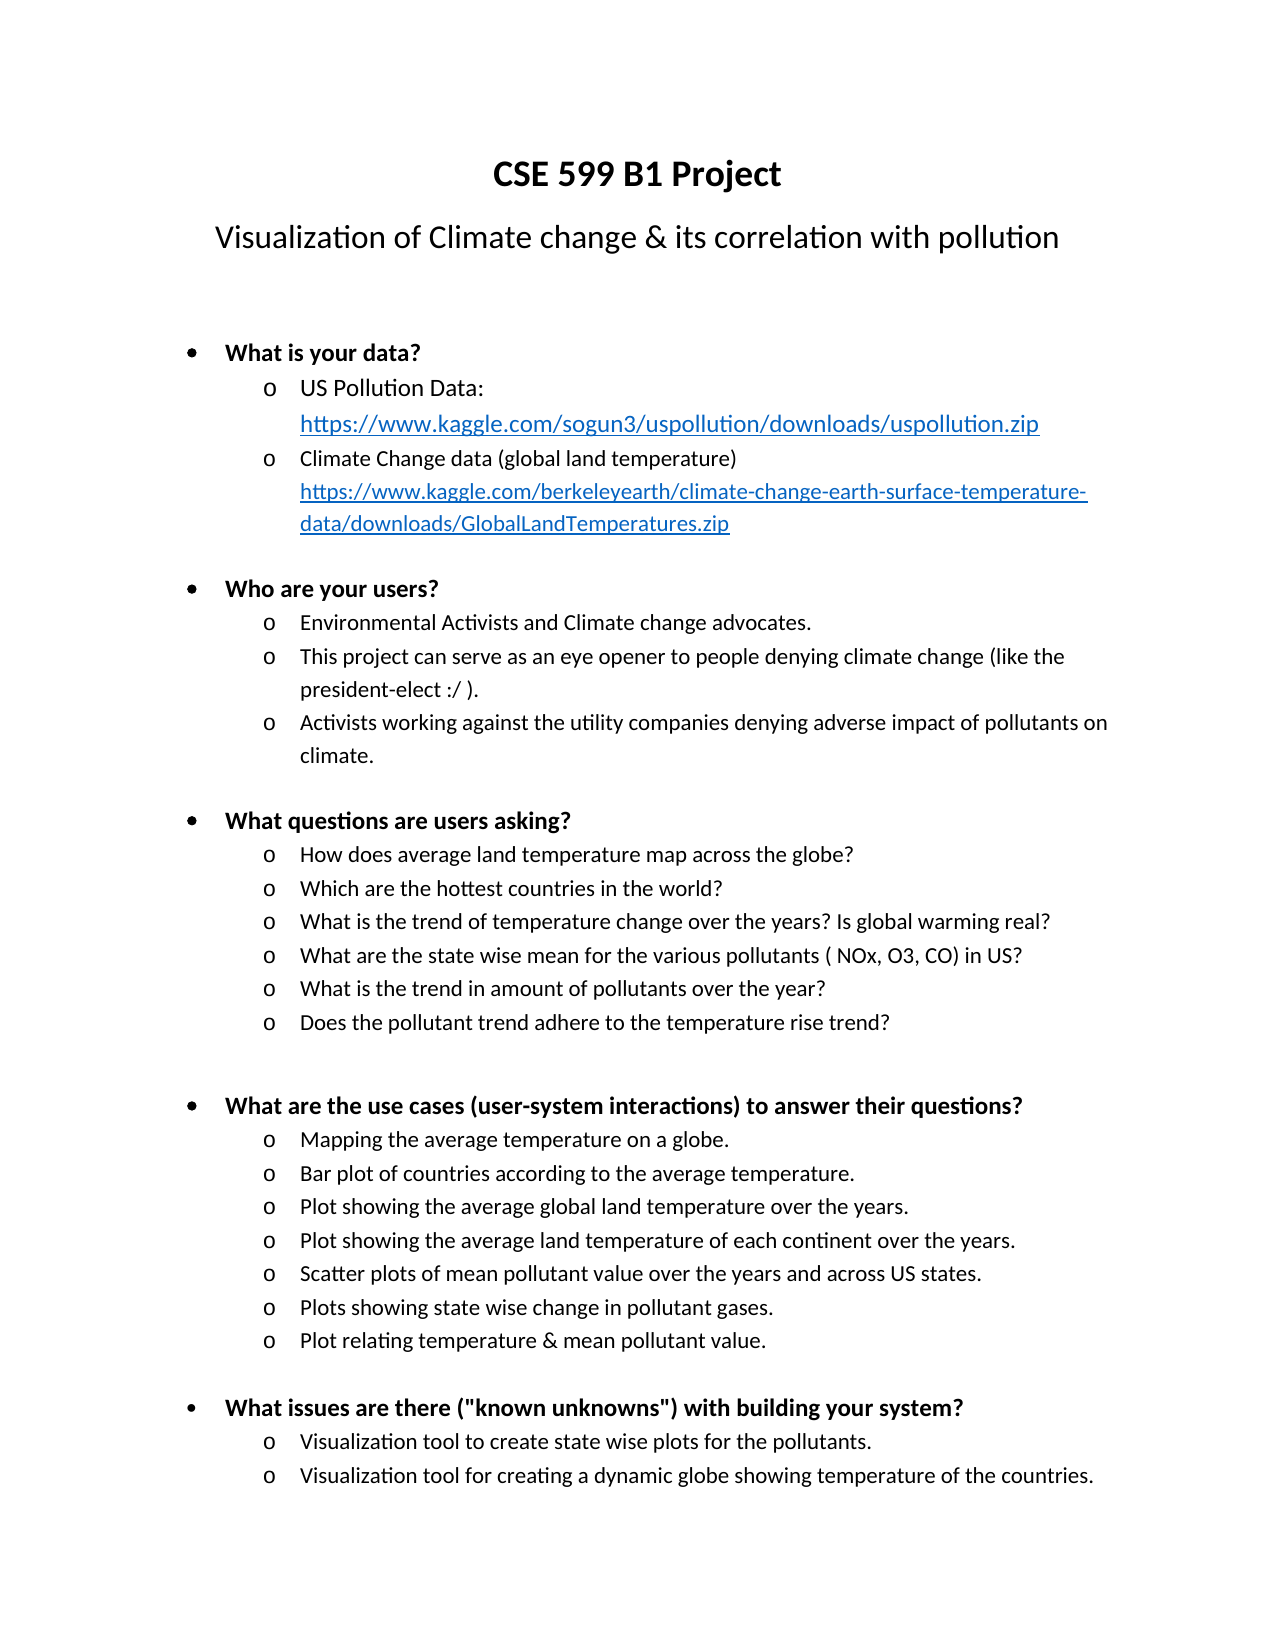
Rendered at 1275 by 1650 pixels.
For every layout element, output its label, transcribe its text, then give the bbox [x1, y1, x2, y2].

list What are the state wise mean for the various pollutants ( NOx, O3, CO) in US? [262, 941, 1125, 970]
list Mapping the average temperature on a globe. [262, 1125, 1125, 1154]
text CSE 599 B1 Project [150, 150, 1125, 196]
list This project can serve as an eye opener to people denying climate change (like the president-elect :/ ). [262, 642, 1125, 703]
list US Pollution Data: https://www.kaggle.com/sogun3/uspollution/downloads/uspollution.zip [262, 372, 1125, 439]
list What is the trend of temperature change over the years? Is global warming real? [262, 907, 1125, 937]
list How does average land temperature map across the globe? [262, 840, 1125, 869]
list Visualization tool to create state wise plots for the pollutants. [262, 1427, 1125, 1457]
list What is your data? [187, 337, 1125, 368]
list Plot showing the average land temperature of each continent over the years. [262, 1226, 1125, 1255]
list Climate Change data (global land temperature) https://www.kaggle.com/berkeleyearth/climate-change-earth-surface-temperature-data/downloads/GlobalLandTemperatures.zip [262, 444, 1125, 537]
list Plot showing the average global land temperature over the years. [262, 1192, 1125, 1222]
list What issues are there ("known unknowns") with building your system? [187, 1392, 1125, 1423]
list Bar plot of countries according to the average temperature. [262, 1159, 1125, 1188]
list Plot relating temperature & mean pollutant value. [262, 1327, 1125, 1356]
list Who are your users? [187, 573, 1125, 604]
list Does the pollutant trend adhere to the temperature rise trend? [262, 1008, 1125, 1037]
text Visualization of Climate change & its correlation with pollution [150, 216, 1125, 257]
list Environmental Activists and Climate change advocates. [262, 608, 1125, 638]
list What questions are users asking? [187, 805, 1125, 836]
list Activists working against the utility companies denying adverse impact of pollutants on climate. [262, 708, 1125, 769]
list Which are the hottest countries in the world? [262, 874, 1125, 903]
list What is the trend in amount of pollutants over the year? [262, 974, 1125, 1004]
list Scatter plots of mean pollutant value over the years and across US states. [262, 1259, 1125, 1289]
list Plots showing state wise change in pollutant gases. [262, 1293, 1125, 1322]
list What are the use cases (user-system interactions) to answer their questions? [187, 1090, 1125, 1121]
list Visualization tool for creating a dynamic globe showing temperature of the countries. [262, 1461, 1125, 1490]
